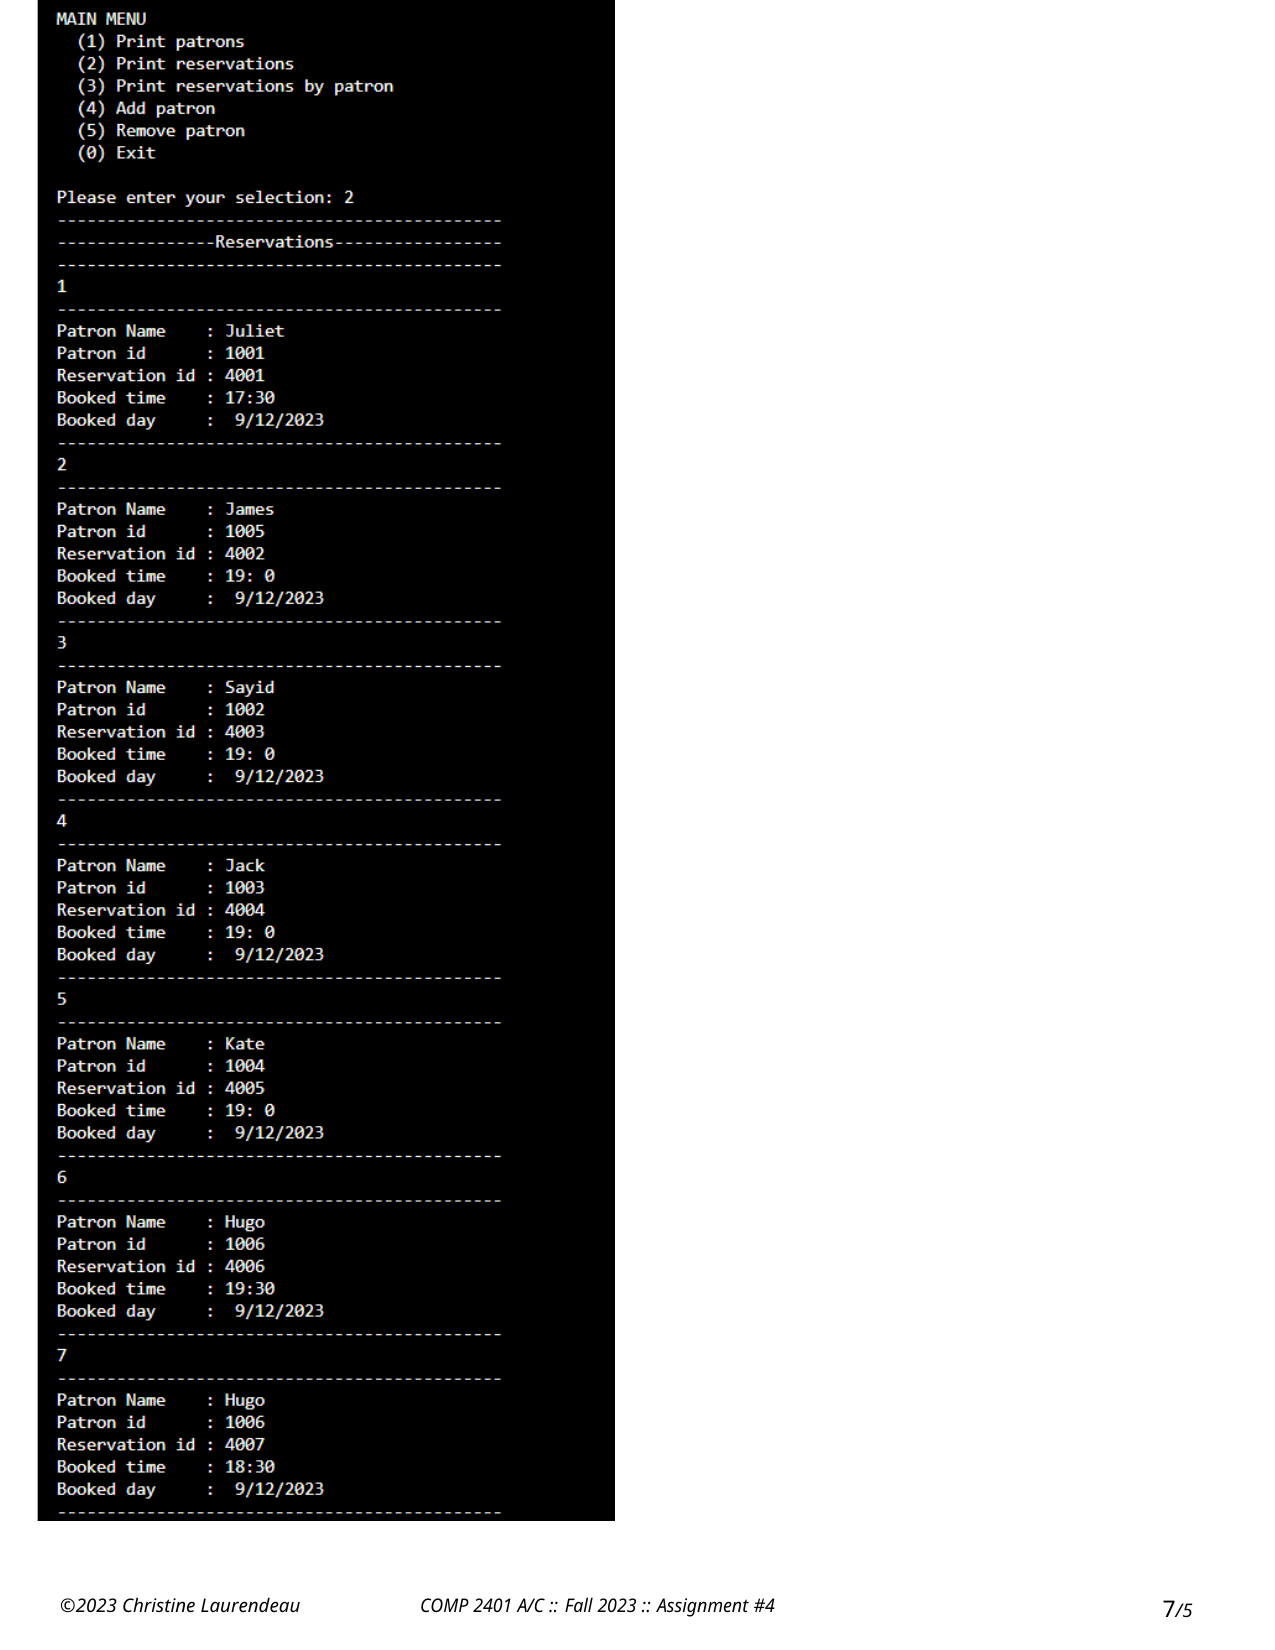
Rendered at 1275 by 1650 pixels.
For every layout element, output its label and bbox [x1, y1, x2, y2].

picture [37, 0, 615, 1521]
